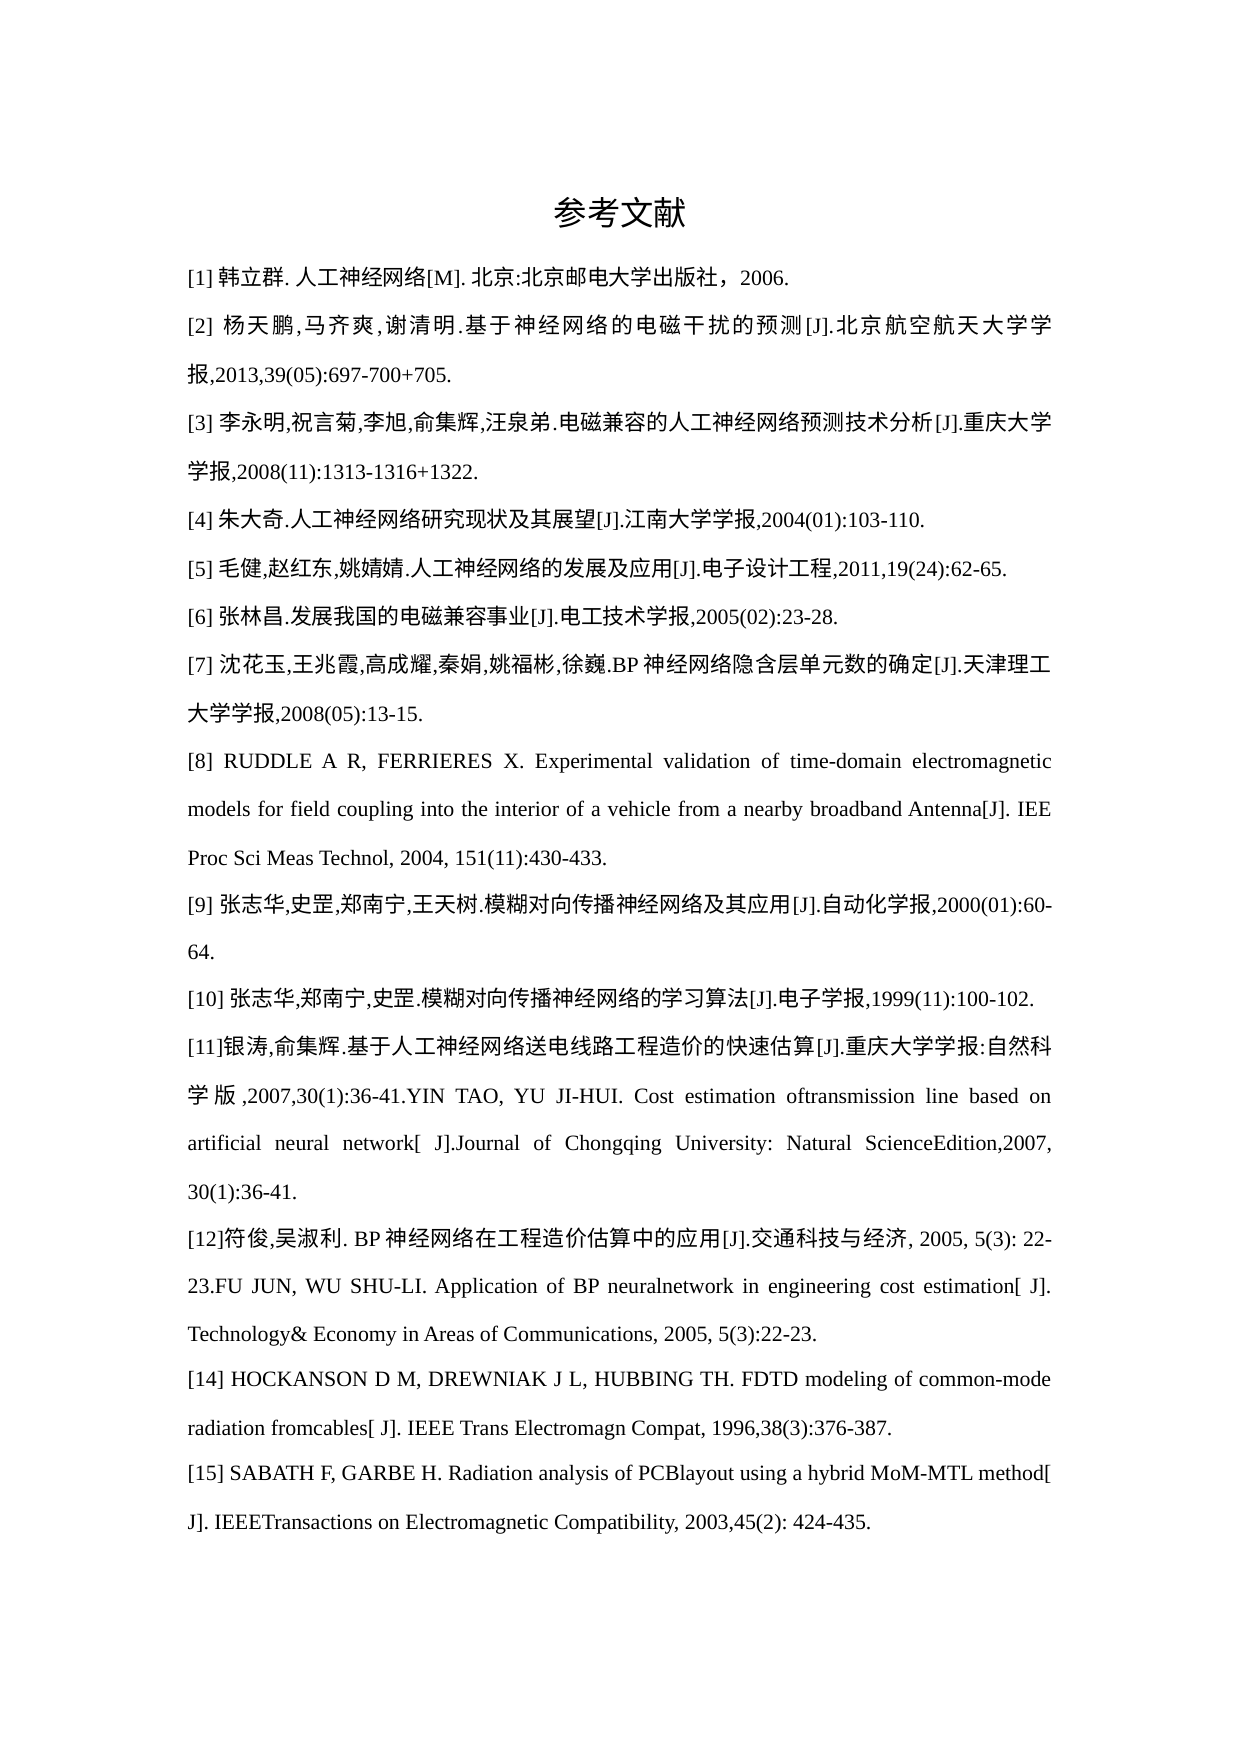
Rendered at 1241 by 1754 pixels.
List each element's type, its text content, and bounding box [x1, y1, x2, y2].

text [10] 张志华,郑南宁,史罡.模糊对向传播神经网络的学习算法[J].电子学报,1999(11):100-102. [187, 981, 1053, 1013]
text [6] 张林昌.发展我国的电磁兼容事业[J].电工技术学报,2005(02):23-28. [187, 599, 1053, 631]
text 参考文献 [187, 178, 1053, 243]
text [11]银涛,俞集辉.基于人工神经网络送电线路工程造价的快速估算[J].重庆大学学报:自然科学版,2007,30(1):36-41.YIN TAO, YU JI-HUI. Cost estimation oftransmission line based on artificial neural network[ J].Journal of Chongqing University: Natural ScienceEdition,2007, 30(1):36-41. [187, 1029, 1053, 1208]
text [12]符俊,吴淑利. BP神经网络在工程造价估算中的应用[J].交通科技与经济, 2005, 5(3): 22-23.FU JUN, WU SHU-LI. Application of BP neuralnetwork in engineering cost estimation[ J]. Technology& Economy in Areas of Communications, 2005, 5(3):22-23. [187, 1220, 1053, 1350]
text [4] 朱大奇.人工神经网络研究现状及其展望[J].江南大学学报,2004(01):103-110. [187, 502, 1053, 534]
text [15] SABATH F, GARBE H. Radiation analysis of PCBlayout using a hybrid MoM-MTL method[ J]. IEEETransactions on Electromagnetic Compatibility, 2003,45(2): 424-435. [187, 1457, 1053, 1538]
text [8] RUDDLE A R, FERRIERES X. Experimental validation of time-domain electromagnetic models for field coupling into the interior of a vehicle from a nearby broadband Antenna[J]. IEE Proc Sci Meas Technol, 2004, 151(11):430-433. [187, 744, 1053, 874]
text [5] 毛健,赵红东,姚婧婧.人工神经网络的发展及应用[J].电子设计工程,2011,19(24):62-65. [187, 550, 1053, 583]
text [14] HOCKANSON D M, DREWNIAK J L, HUBBING TH. FDTD modeling of common-mode radiation fromcables[ J]. IEEE Trans Electromagn Compat, 1996,38(3):376-387. [187, 1363, 1053, 1444]
text [9] 张志华,史罡,郑南宁,王天树.模糊对向传播神经网络及其应用[J].自动化学报,2000(01):60-64. [187, 887, 1053, 968]
text [3] 李永明,祝言菊,李旭,俞集辉,汪泉弟.电磁兼容的人工神经网络预测技术分析[J].重庆大学学报,2008(11):1313-1316+1322. [187, 405, 1053, 486]
text [2] 杨天鹏,马齐爽,谢清明.基于神经网络的电磁干扰的预测[J].北京航空航天大学学报,2013,39(05):697-700+705. [187, 308, 1053, 389]
text [7] 沈花玉,王兆霞,高成耀,秦娟,姚福彬,徐巍.BP神经网络隐含层单元数的确定[J].天津理工大学学报,2008(05):13-15. [187, 647, 1053, 728]
text [1] 韩立群. 人工神经网络[M]. 北京:北京邮电大学出版社，2006. [187, 259, 1053, 292]
